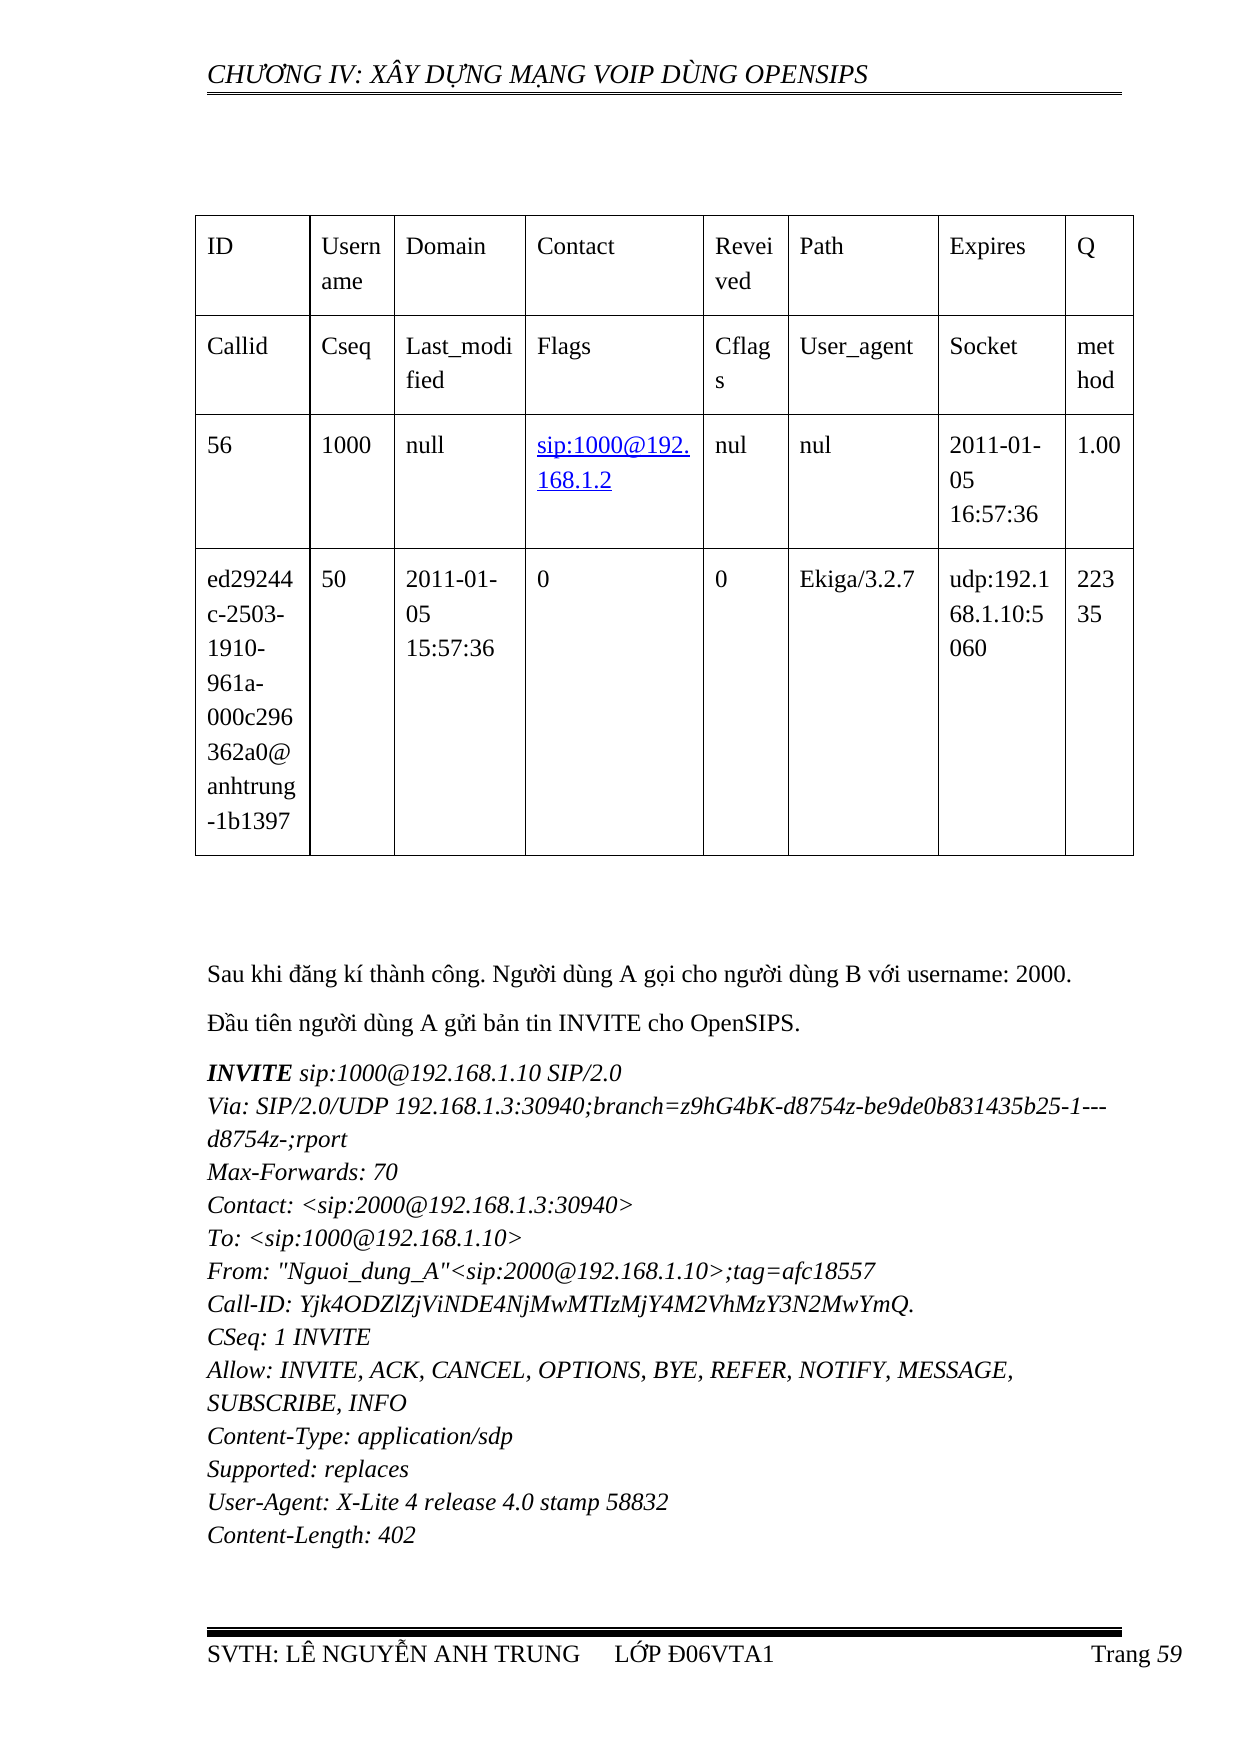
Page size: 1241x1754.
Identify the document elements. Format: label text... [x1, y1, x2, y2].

table_header Domain [395, 216, 525, 315]
table_header Username [311, 216, 394, 315]
table_cell udp:192.168.1.10:5060 [939, 549, 1065, 855]
table_cell 56 [196, 415, 309, 548]
table_cell Ekiga/3.2.7 [789, 549, 938, 855]
text Contact: <sip:2000@192.168.1.3:30940> [207, 1190, 1122, 1219]
table_header Expires [939, 216, 1065, 315]
text Call-ID: Yjk4ODZlZjViNDE4NjMwMTIzMjY4M2VhMzY3N2MwYmQ. [207, 1289, 1122, 1318]
text From: "Nguoi_dung_A"<sip:2000@192.168.1.10>;tag=afc18557 [207, 1256, 1122, 1285]
text Allow: INVITE, ACK, CANCEL, OPTIONS, BYE, REFER, NOTIFY, MESSAGE, SUBSCRIBE, INFO [207, 1355, 1122, 1417]
text INVITE sip:1000@192.168.1.10 SIP/2.0 [207, 1058, 1122, 1087]
table_header Q [1066, 216, 1133, 315]
table_header Path [789, 216, 938, 315]
text To: <sip:1000@192.168.1.10> [207, 1223, 1122, 1252]
table_cell Last_modified [395, 316, 525, 414]
table_header ID [196, 216, 309, 315]
table_cell method [1066, 316, 1133, 414]
text CSeq: 1 INVITE [207, 1322, 1122, 1351]
table_cell nul [789, 415, 938, 548]
table_cell 1000 [311, 415, 394, 548]
table_cell Cflags [704, 316, 788, 414]
text Via: SIP/2.0/UDP 192.168.1.3:30940;branch=z9hG4bK-d8754z-be9de0b831435b25-1---d8754z-;rport [207, 1091, 1122, 1153]
text Content-Type: application/sdp [207, 1421, 1122, 1450]
text Đầu tiên người dùng A gửi bản tin INVITE cho OpenSIPS. [207, 1008, 1122, 1037]
table_cell 1.00 [1066, 415, 1133, 548]
table_cell sip:1000@192.168.1.2 [526, 415, 703, 548]
table_header Reveived [704, 216, 788, 315]
text Max-Forwards: 70 [207, 1157, 1122, 1186]
table_cell null [395, 415, 525, 548]
table_cell ed29244c-2503-1910-961a-000c296362a0@anhtrung-1b1397 [196, 549, 309, 855]
table_cell Flags [526, 316, 703, 414]
table_cell Cseq [311, 316, 394, 414]
table_cell Socket [939, 316, 1065, 414]
table_cell 2011-01-05 16:57:36 [939, 415, 1065, 548]
table_cell 0 [704, 549, 788, 855]
table_header Contact [526, 216, 703, 315]
table_cell 2011-01-05 15:57:36 [395, 549, 525, 855]
table_cell User_agent [789, 316, 938, 414]
table_cell Callid [196, 316, 309, 414]
text Supported: replaces [207, 1454, 1122, 1483]
text User-Agent: X-Lite 4 release 4.0 stamp 58832 [207, 1487, 1122, 1516]
table_cell 0 [526, 549, 703, 855]
table_cell 22335 [1066, 549, 1133, 855]
text Sau khi đăng kí thành công. Người dùng A gọi cho người dùng B với username: 2000. [207, 959, 1122, 988]
text Content-Length: 402 [207, 1520, 1122, 1549]
table_cell 50 [311, 549, 394, 855]
table_cell nul [704, 415, 788, 548]
